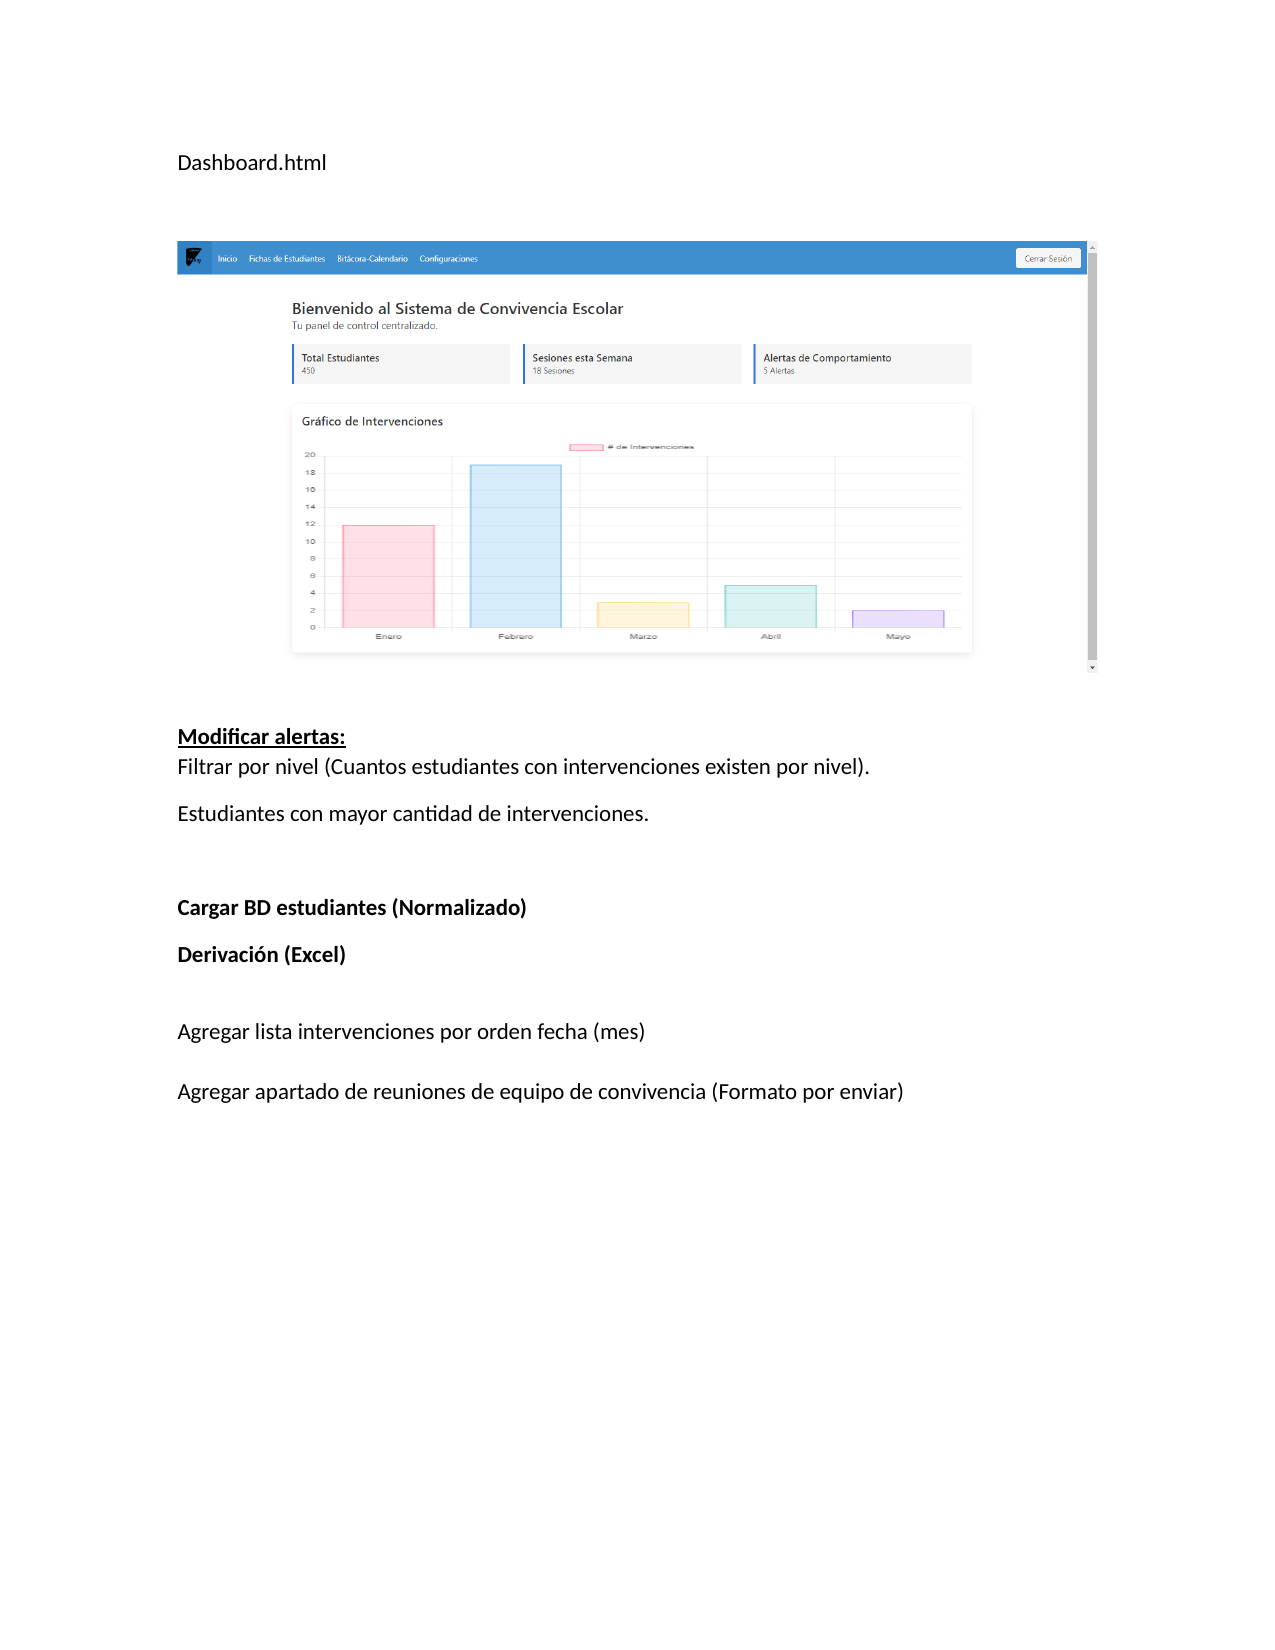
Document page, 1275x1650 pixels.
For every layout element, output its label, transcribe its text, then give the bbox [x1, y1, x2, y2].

text Dashboard.html [177, 148, 1098, 176]
text Cargar BD estudiantes (Normalizado) [177, 893, 1098, 921]
text Derivación (Excel) [177, 940, 1098, 968]
text Agregar lista intervenciones por orden fecha (mes) Agregar apartado de reuniones de equipo de convivencia (Formato por enviar) [177, 987, 1098, 1105]
picture [177, 241, 1098, 673]
text Estudiantes con mayor cantidad de intervenciones. [177, 799, 1098, 827]
text Modificar alertas: Filtrar por nivel (Cuantos estudiantes con intervenciones existen por nivel). [177, 692, 1098, 780]
